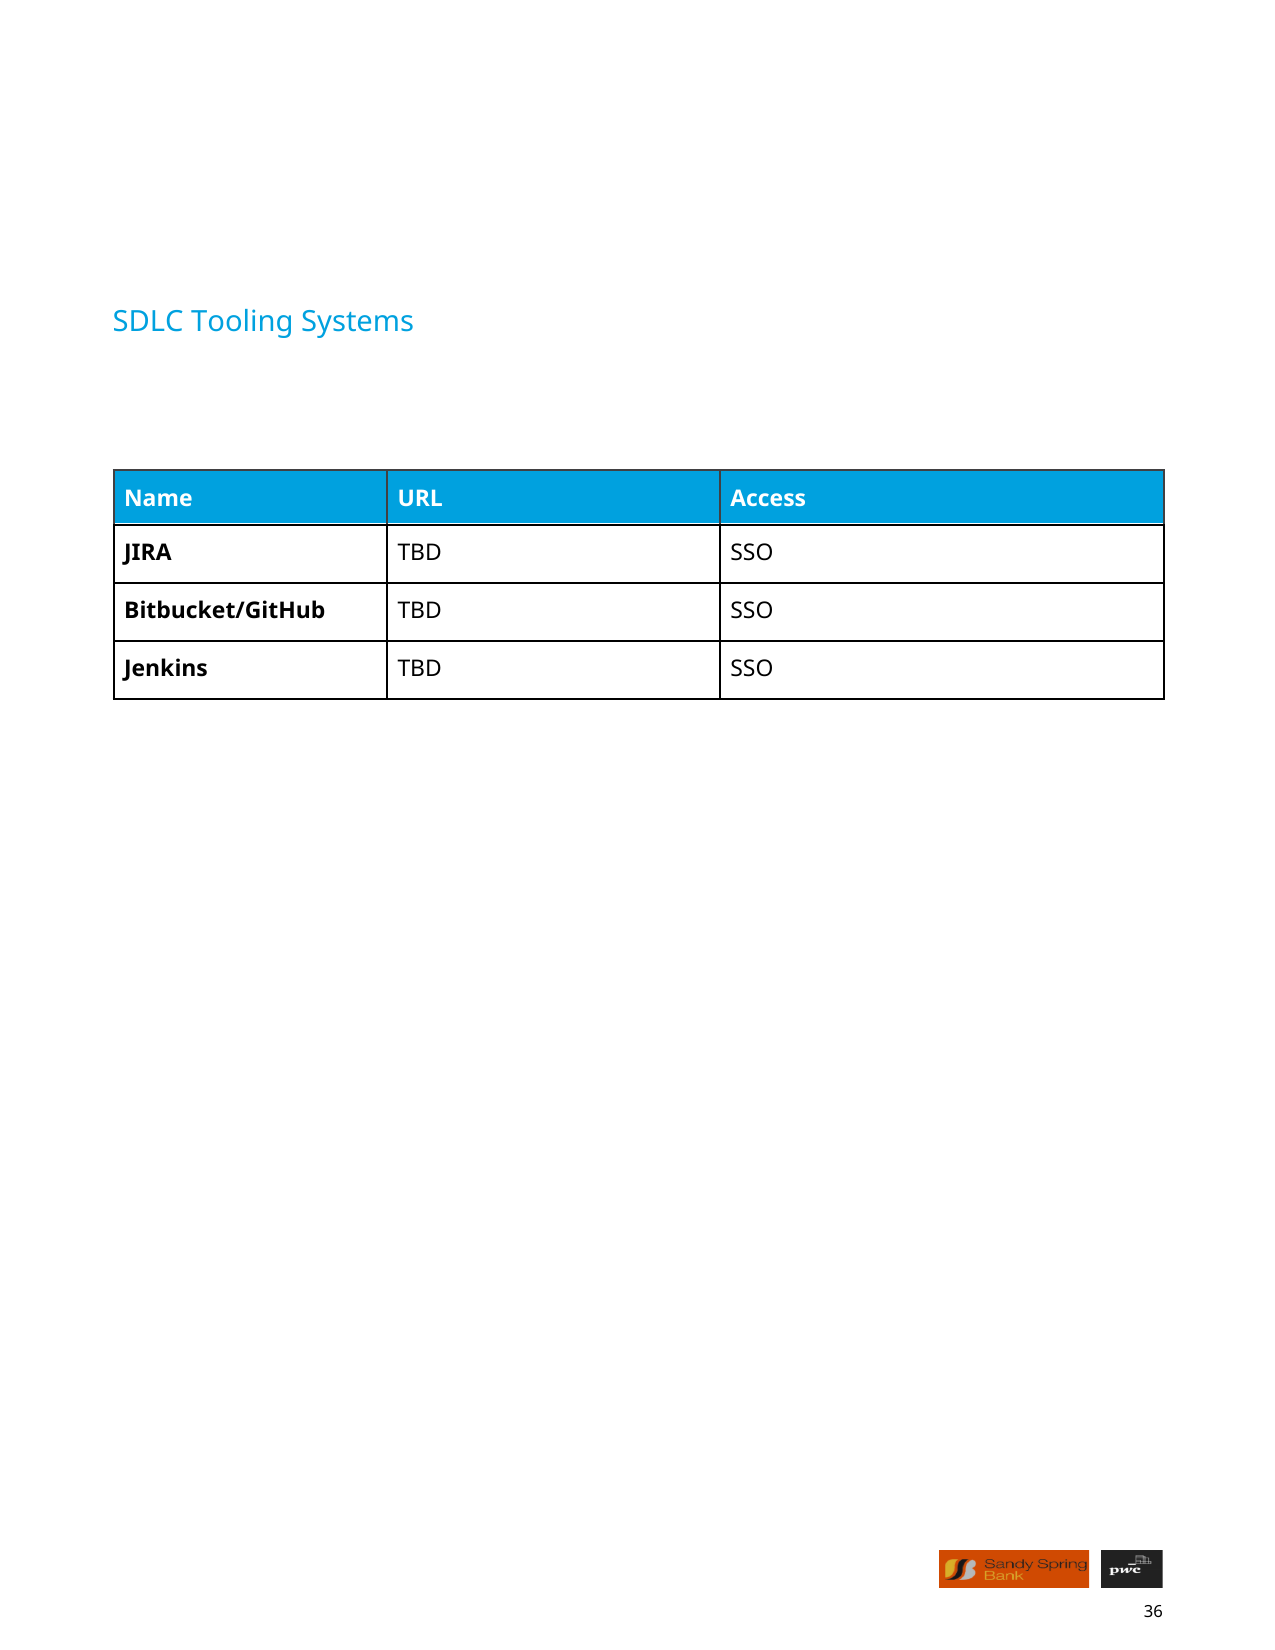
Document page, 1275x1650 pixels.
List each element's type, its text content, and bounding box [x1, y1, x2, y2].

table_header Access [721, 471, 1163, 523]
picture [939, 1550, 1090, 1588]
table_cell TBD [388, 642, 719, 698]
table_cell SSO [721, 526, 1163, 582]
subtitle SDLC Tooling Systems [112, 300, 1162, 340]
table_header Name [115, 471, 386, 523]
table_cell TBD [388, 584, 719, 639]
table_cell Jenkins [115, 642, 386, 698]
table_cell Bitbucket/GitHub [115, 584, 386, 639]
table_cell TBD [388, 526, 719, 582]
picture [1101, 1550, 1163, 1588]
table_cell SSO [721, 642, 1163, 698]
table_cell SSO [721, 584, 1163, 639]
table_header URL [388, 471, 719, 523]
table_cell JIRA [115, 526, 386, 582]
